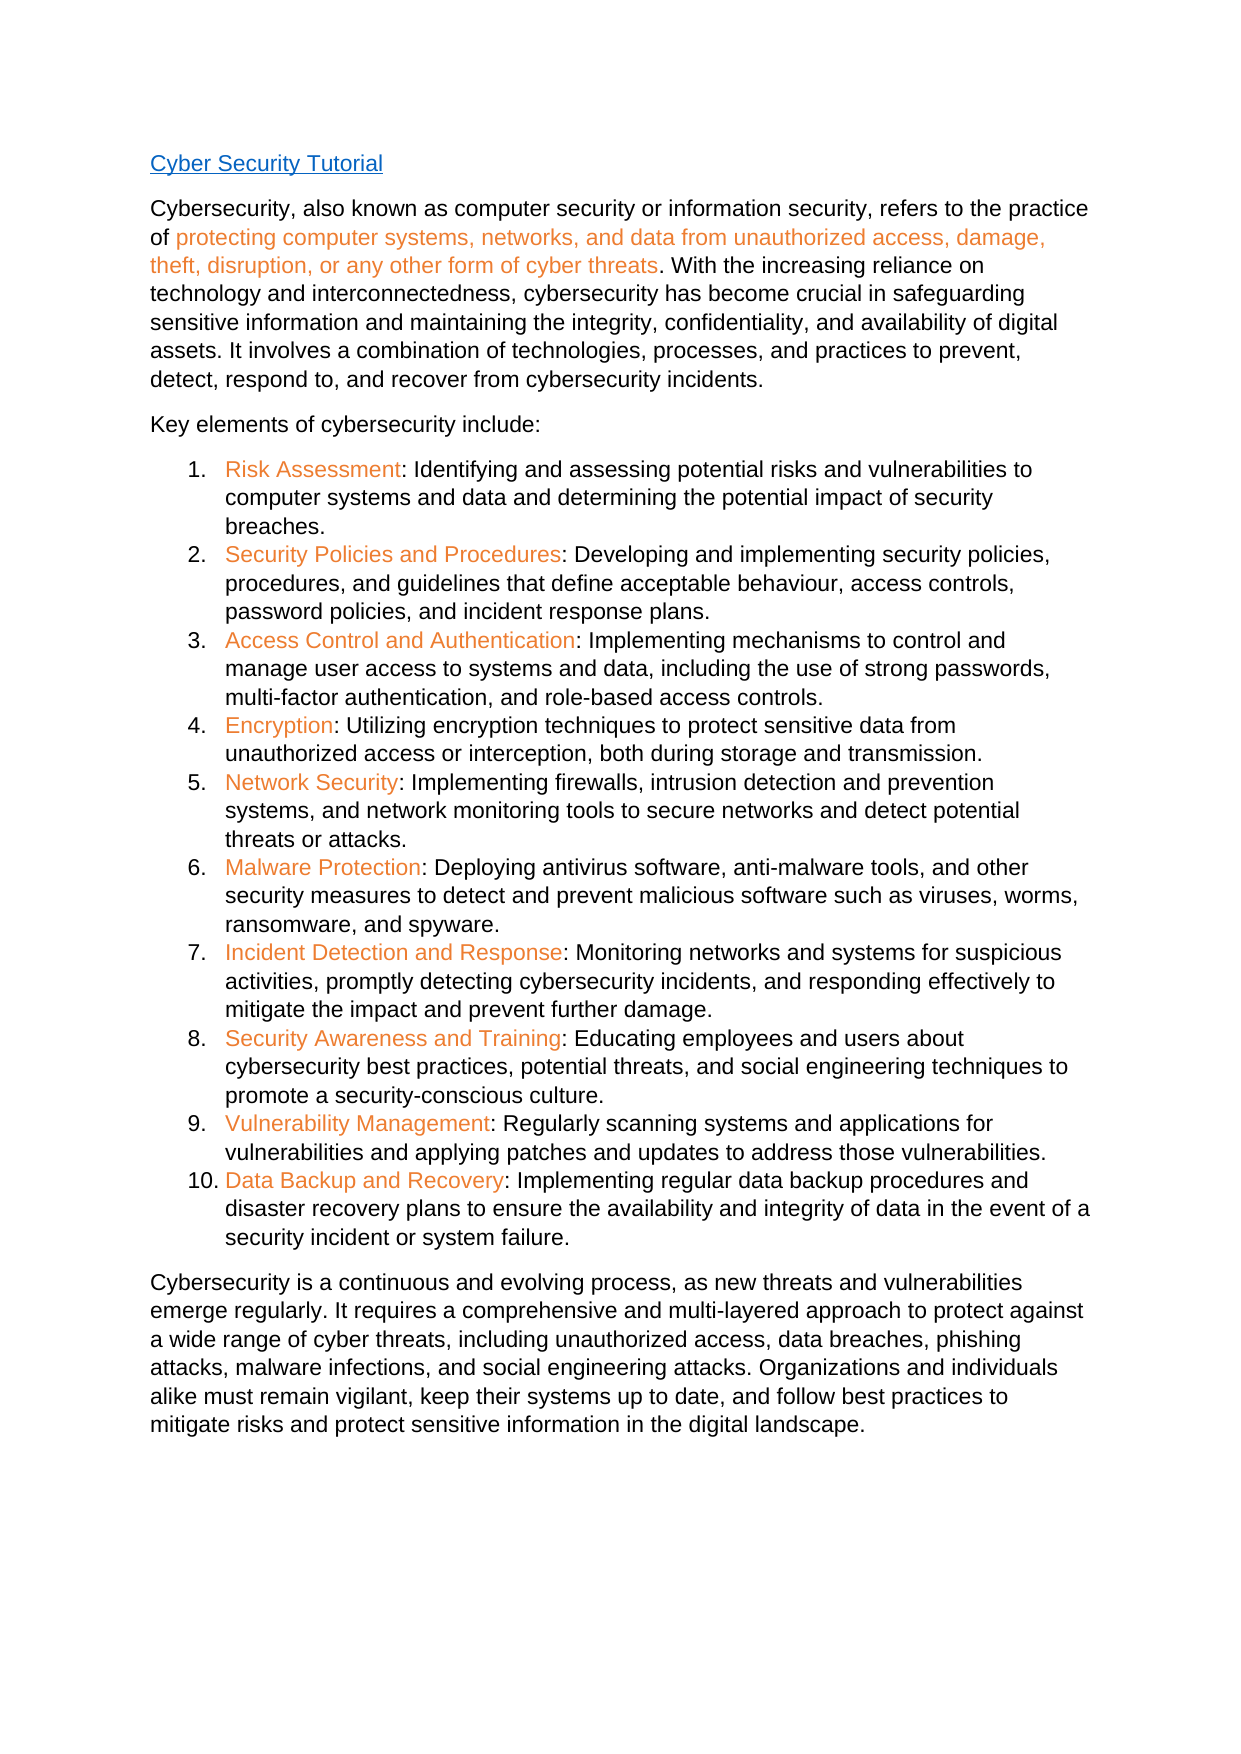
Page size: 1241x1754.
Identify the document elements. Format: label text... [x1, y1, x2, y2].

list Incident Detection and Response: Monitoring networks and systems for suspicious activities, promptly detecting cybersecurity incidents, and responding effectively to mitigate the impact and prevent further damage. [187, 939, 1090, 1023]
list Malware Protection: Deploying antivirus software, anti-malware tools, and other security measures to detect and prevent malicious software such as viruses, worms, ransomware, and spyware. [187, 854, 1090, 937]
list Encryption: Utilizing encryption techniques to protect sensitive data from unauthorized access or interception, both during storage and transmission. [187, 712, 1090, 767]
list Risk Assessment: Identifying and assessing potential risks and vulnerabilities to computer systems and data and determining the potential impact of security breaches. [187, 456, 1090, 539]
text Key elements of cybersecurity include: [150, 411, 1090, 437]
list Access Control and Authentication: Implementing mechanisms to control and manage user access to systems and data, including the use of strong passwords, multi-factor authentication, and role-based access controls. [187, 627, 1090, 710]
list Network Security: Implementing firewalls, intrusion detection and prevention systems, and network monitoring tools to secure networks and detect potential threats or attacks. [187, 769, 1090, 852]
list Data Backup and Recovery: Implementing regular data backup procedures and disaster recovery plans to ensure the availability and integrity of data in the event of a security incident or system failure. [187, 1167, 1090, 1250]
text Cybersecurity is a continuous and evolving process, as new threats and vulnerabilities emerge regularly. It requires a comprehensive and multi-layered approach to protect against a wide range of cyber threats, including unauthorized access, data breaches, phishing attacks, malware infections, and social engineering attacks. Organizations and individuals alike must remain vigilant, keep their systems up to date, and follow best practices to mitigate risks and protect sensitive information in the digital landscape. [150, 1269, 1090, 1437]
list Security Policies and Procedures: Developing and implementing security policies, procedures, and guidelines that define acceptable behaviour, access controls, password policies, and incident response plans. [187, 541, 1090, 624]
list Vulnerability Management: Regularly scanning systems and applications for vulnerabilities and applying patches and updates to address those vulnerabilities. [187, 1110, 1090, 1165]
list Security Awareness and Training: Educating employees and users about cybersecurity best practices, potential threats, and social engineering techniques to promote a security-conscious culture. [187, 1025, 1090, 1108]
text Cyber Security Tutorial [150, 150, 1090, 176]
text Cybersecurity, also known as computer security or information security, refers to the practice of protecting computer systems, networks, and data from unauthorized access, damage, theft, disruption, or any other form of cyber threats. With the increasing reliance on technology and interconnectedness, cybersecurity has become crucial in safeguarding sensitive information and maintaining the integrity, confidentiality, and availability of digital assets. It involves a combination of technologies, processes, and practices to prevent, detect, respond to, and recover from cybersecurity incidents. [150, 195, 1090, 392]
